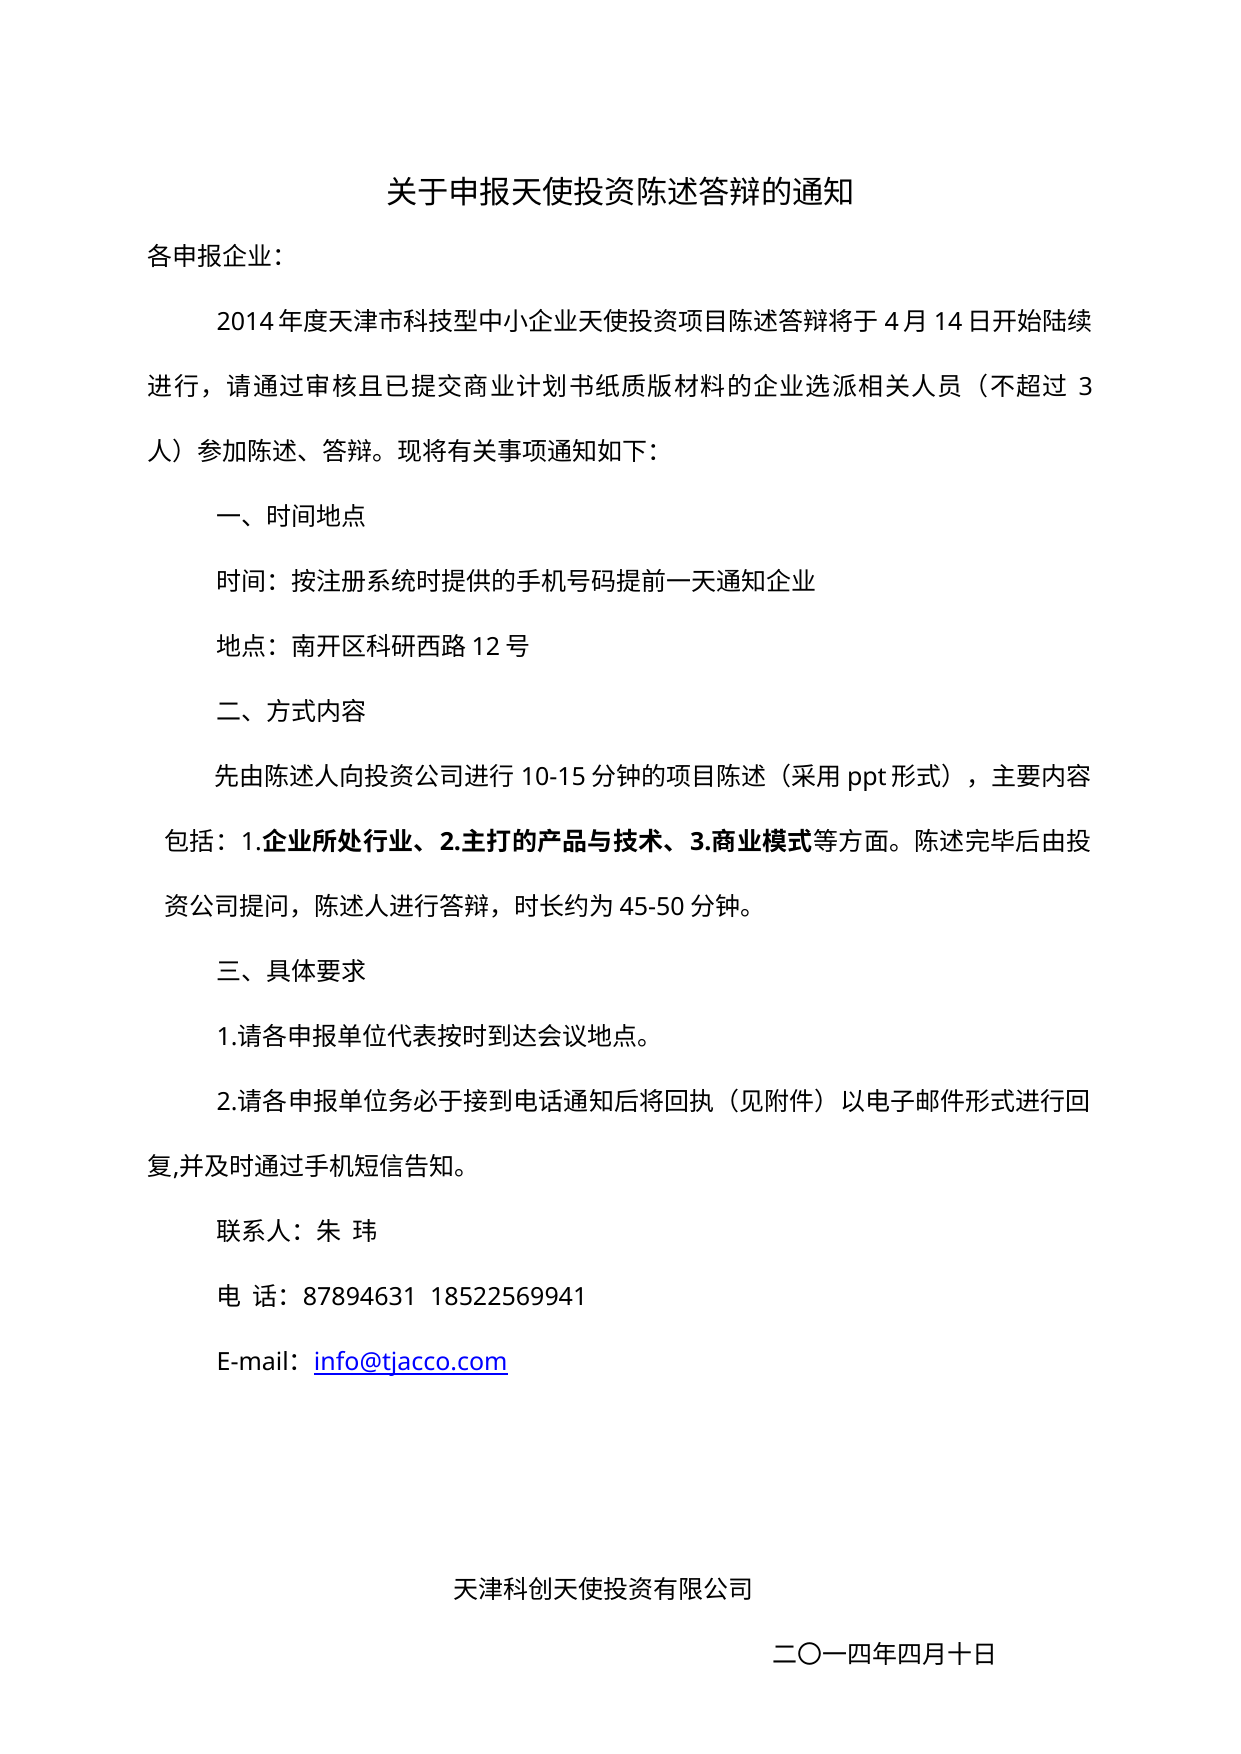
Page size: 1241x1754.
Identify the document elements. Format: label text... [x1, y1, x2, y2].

text 三、具体要求 [148, 937, 1092, 1002]
text 天津科创天使投资有限公司 [148, 1555, 1092, 1620]
text 2014年度天津市科技型中小企业天使投资项目陈述答辩将于4月14日开始陆续进行，请通过审核且已提交商业计划书纸质版材料的企业选派相关人员（不超过3人）参加陈述、答辩。现将有关事项通知如下： [148, 287, 1092, 482]
text 二、方式内容 [148, 677, 1092, 742]
list 先由陈述人向投资公司进行10-15分钟的项目陈述（采用ppt形式），主要内容包括：1.企业所处行业、2.主打的产品与技术、3.商业模式等方面。陈述完毕后由投资公司提问，陈述人进行答辩，时长约为45-50分钟。 [164, 742, 1092, 937]
text 一、时间地点 [148, 482, 1092, 547]
text 1.请各申报单位代表按时到达会议地点。 [148, 1002, 1092, 1067]
text 联系人：朱 玮 [148, 1197, 1092, 1262]
text 时间：按注册系统时提供的手机号码提前一天通知企业 [148, 547, 1092, 612]
text 电 话：87894631 18522569941 [148, 1262, 1092, 1327]
text E-mail：info@tjacco.com [148, 1327, 1092, 1392]
text 2.请各申报单位务必于接到电话通知后将回执（见附件）以电子邮件形式进行回复,并及时通过手机短信告知。 [148, 1067, 1092, 1197]
text 关于申报天使投资陈述答辩的通知 [148, 157, 1092, 222]
text 二〇一四年四月十日 [148, 1620, 1092, 1685]
text 地点：南开区科研西路12号 [148, 612, 1092, 677]
text 各申报企业： [148, 222, 1092, 287]
